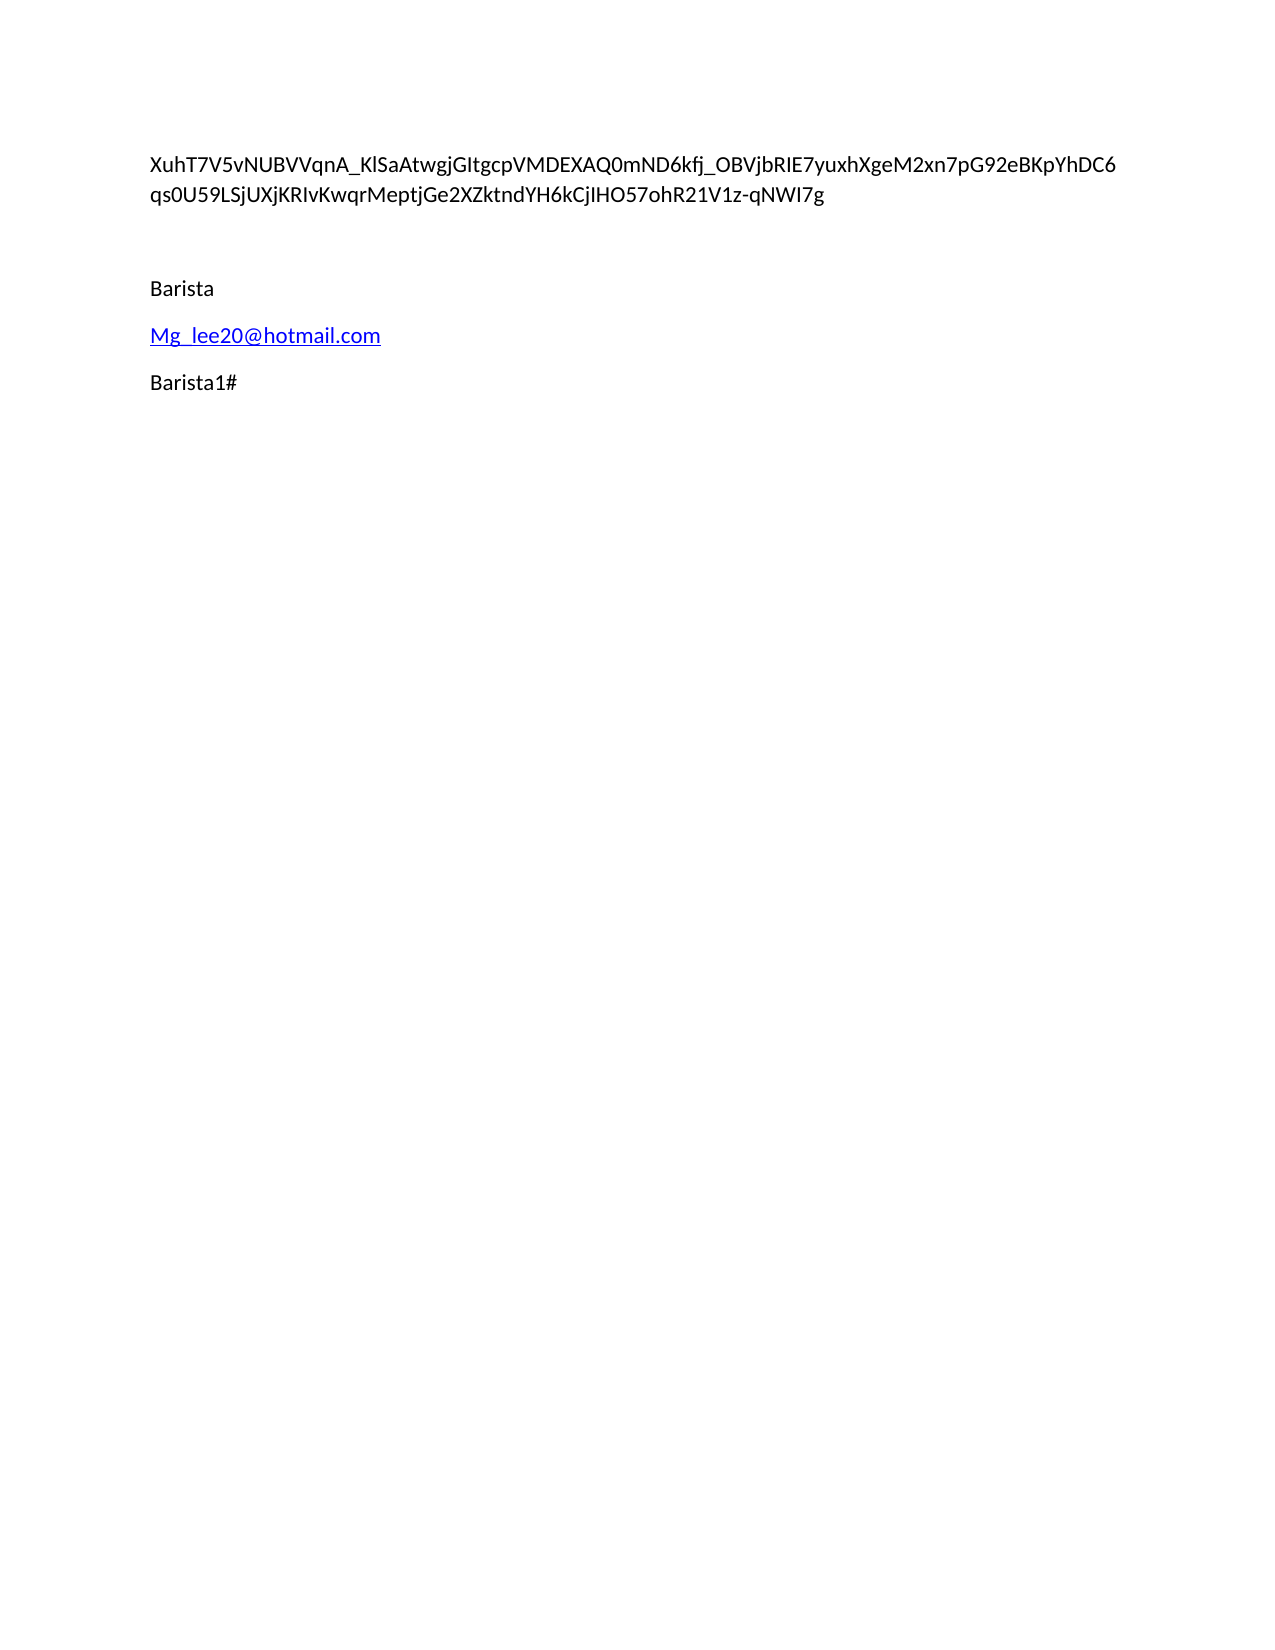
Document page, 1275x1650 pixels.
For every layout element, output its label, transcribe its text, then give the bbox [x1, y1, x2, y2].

text Barista [150, 274, 1125, 302]
text Mg_lee20@hotmail.com [150, 321, 1125, 349]
text Barista1# [150, 368, 1125, 396]
